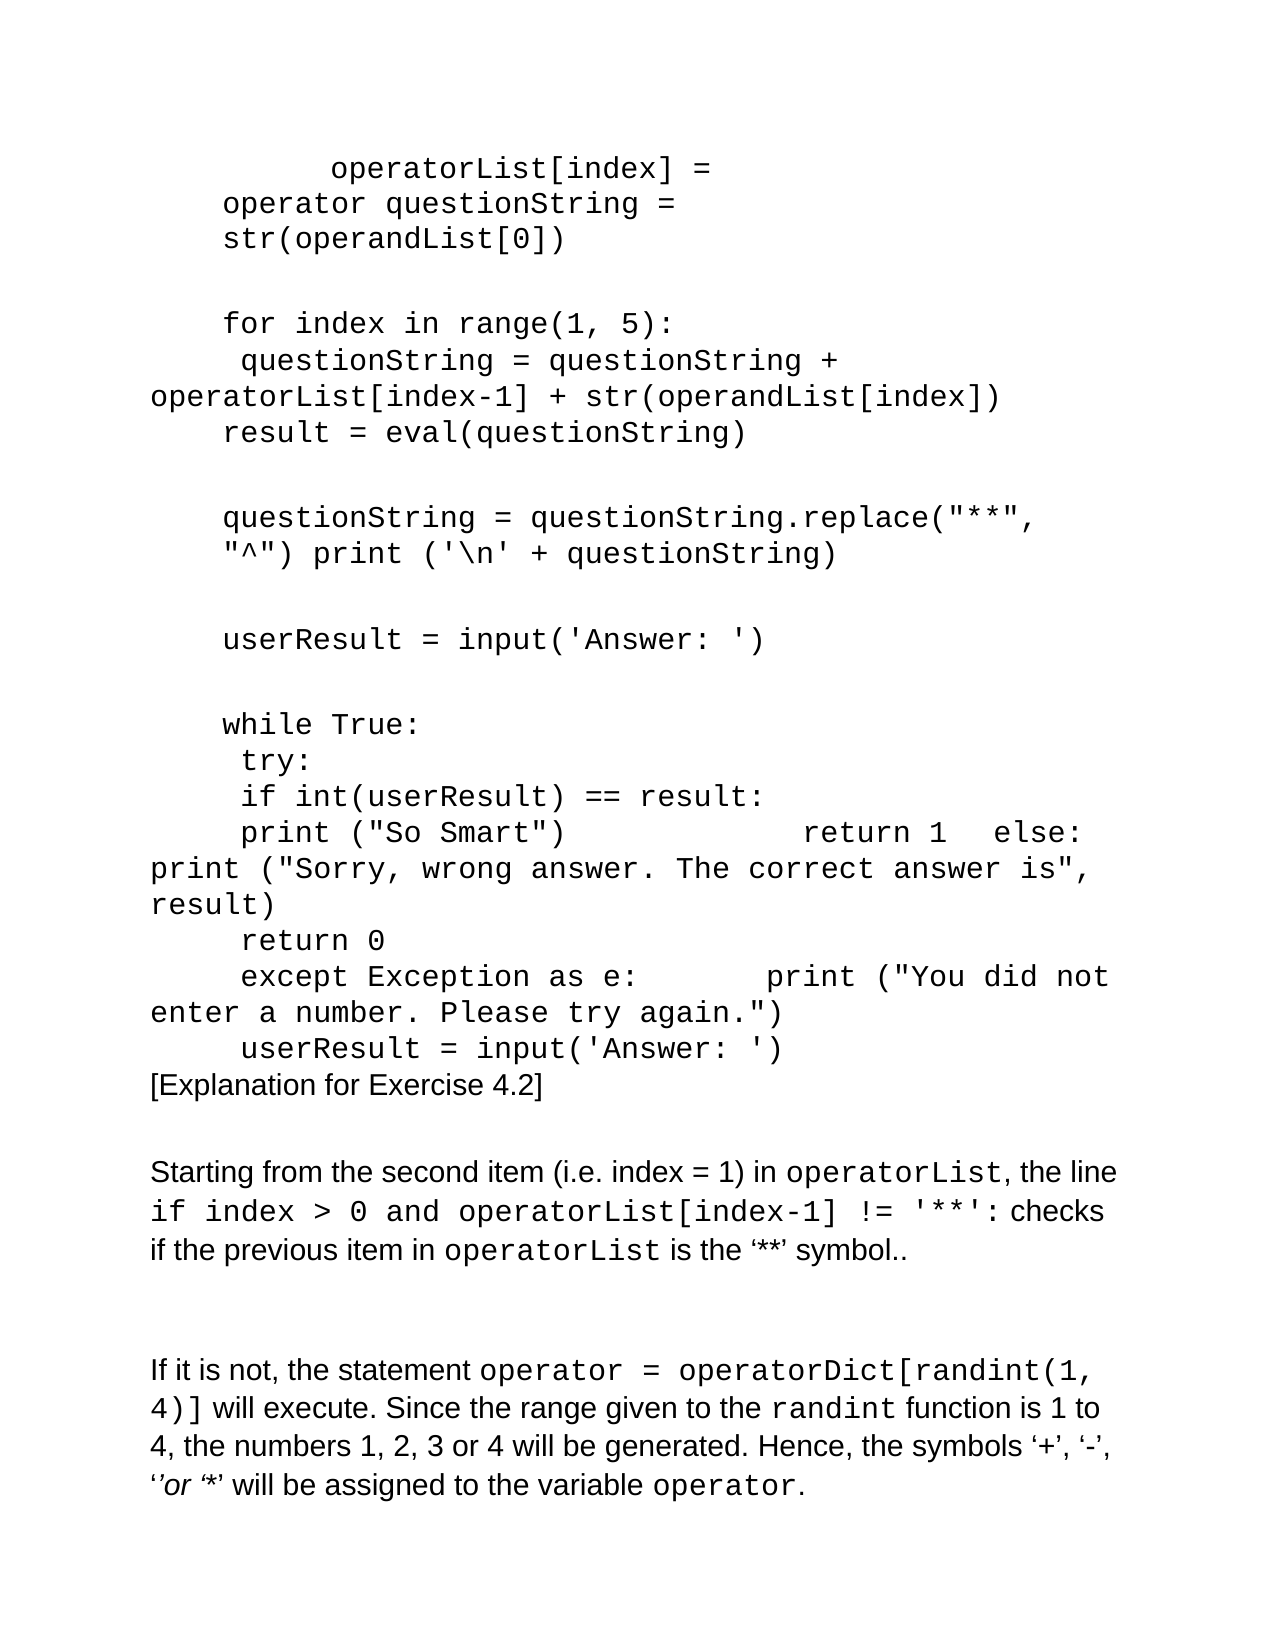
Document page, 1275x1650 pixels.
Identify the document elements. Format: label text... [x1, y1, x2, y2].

text questionString = questionString.replace("**", "^") print ('\n' + questionString) [222, 499, 1127, 571]
text while True: try: if int(userResult) == result: print ("So Smart") return 1 else: print ("Sorry, wrong answer. The correct answer is", result) return 0 except Exception as e: print ("You did not enter a number. Please try again.") userResult = input('Answer: ') [Explanation for Exercise 4.2] [150, 706, 1127, 1102]
text If it is not, the statement operator = operatorDict[randint(1, 4)] will execute. Since the range given to the randint function is 1 to 4, the numbers 1, 2, 3 or 4 will be generated. Hence, the symbols ‘+’, ‘-’, ‘’or ‘*’ will be assigned to the variable operator. [150, 1350, 1127, 1503]
text for index in range(1, 5): questionString = questionString + operatorList[index-1] + str(operandList[index]) result = eval(questionString) [150, 305, 1007, 449]
text operatorList[index] = operator questionString = str(operandList[0]) [222, 151, 872, 256]
text Starting from the second item (i.e. index = 1) in operatorList, the line if index > 0 and operatorList[index-1] != '**': checks if the previous item in operatorList is the ‘**’ symbol.. [150, 1151, 1127, 1268]
text userResult = input('Answer: ') [222, 622, 1127, 656]
